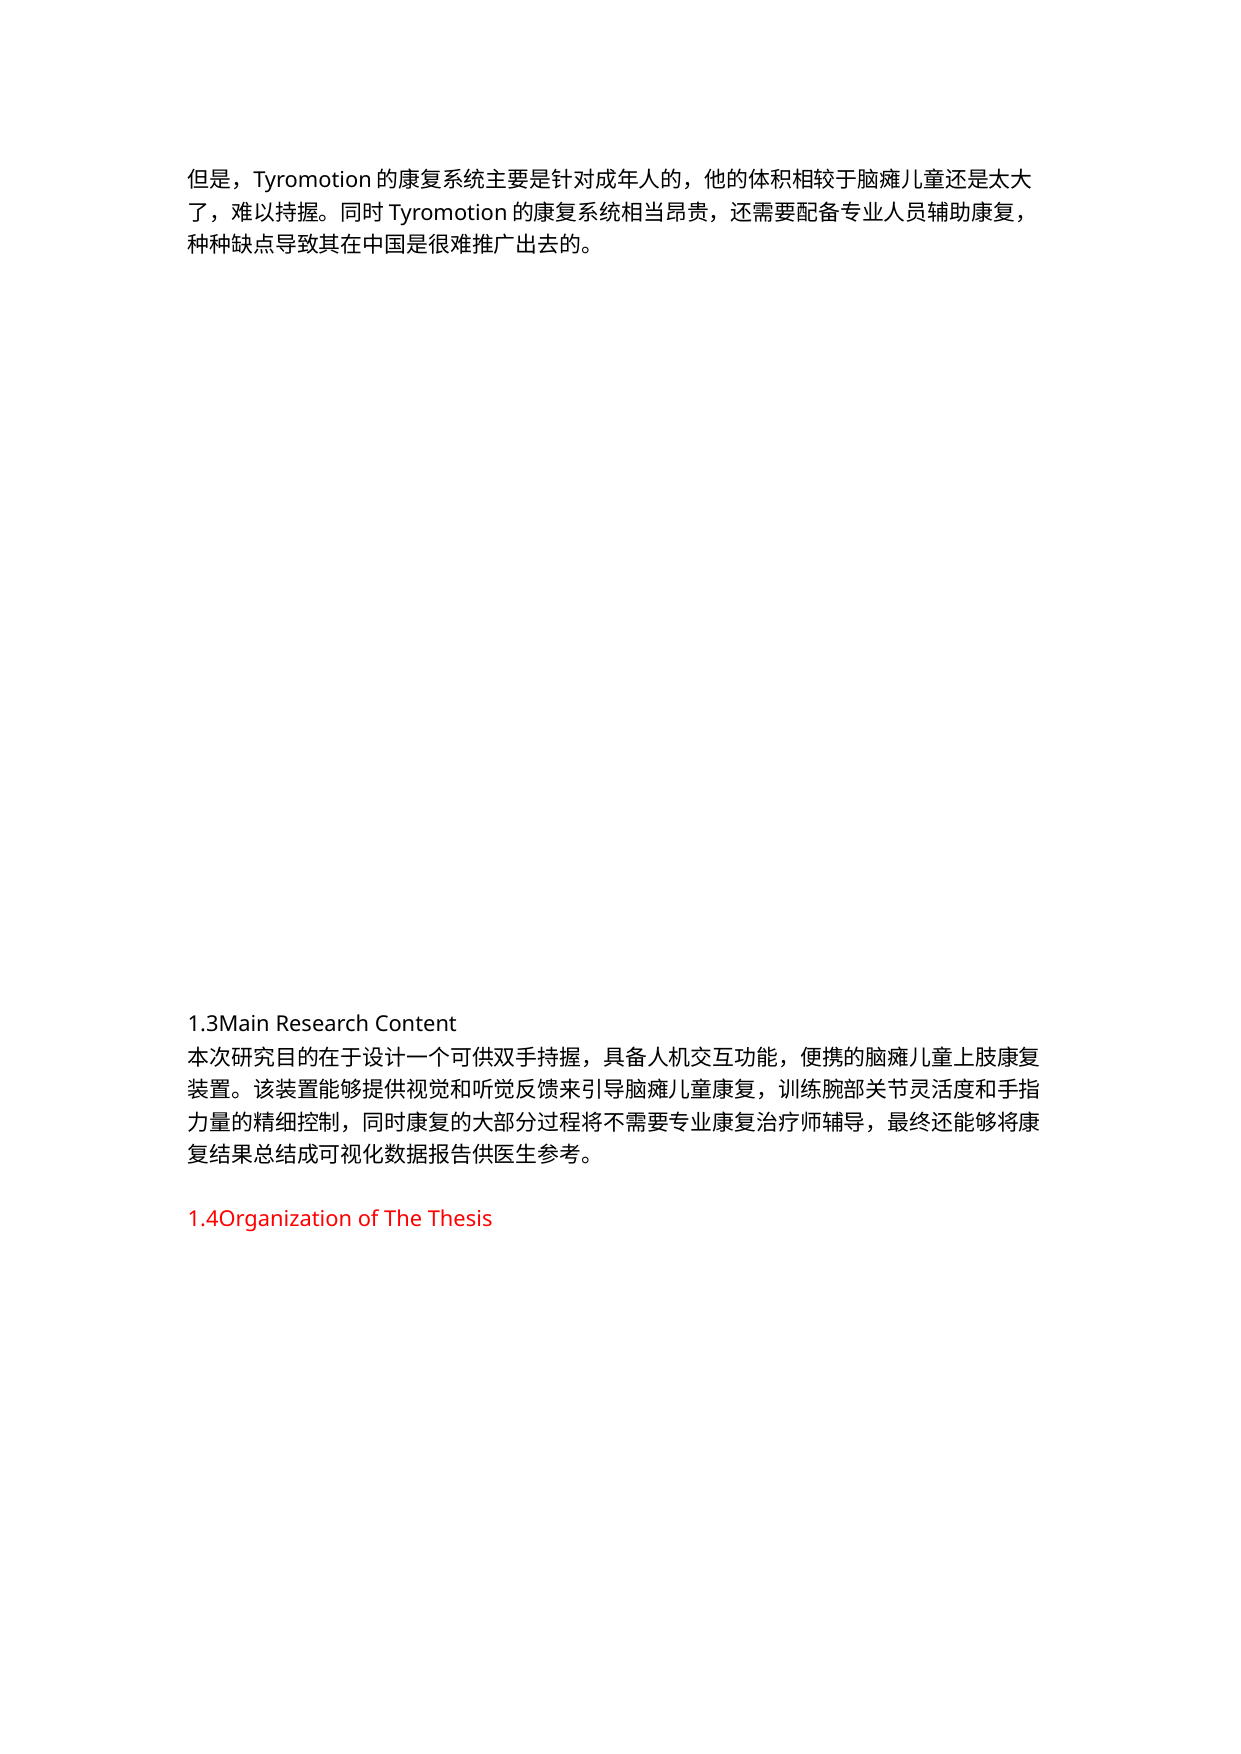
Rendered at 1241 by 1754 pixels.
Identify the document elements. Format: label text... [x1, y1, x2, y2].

text 1.3Main Research Content [187, 1007, 1053, 1039]
text 但是，Tyromotion的康复系统主要是针对成年人的，他的体积相较于脑瘫儿童还是太大了，难以持握。同时Tyromotion的康复系统相当昂贵，还需要配备专业人员辅助康复，种种缺点导致其在中国是很难推广出去的。 [187, 162, 1053, 259]
text 本次研究目的在于设计一个可供双手持握，具备人机交互功能，便携的脑瘫儿童上肢康复装置。该装置能够提供视觉和听觉反馈来引导脑瘫儿童康复，训练腕部关节灵活度和手指力量的精细控制，同时康复的大部分过程将不需要专业康复治疗师辅导，最终还能够将康复结果总结成可视化数据报告供医生参考。 [187, 1039, 1053, 1169]
text 1.4Organization of The Thesis [187, 1202, 1053, 1234]
